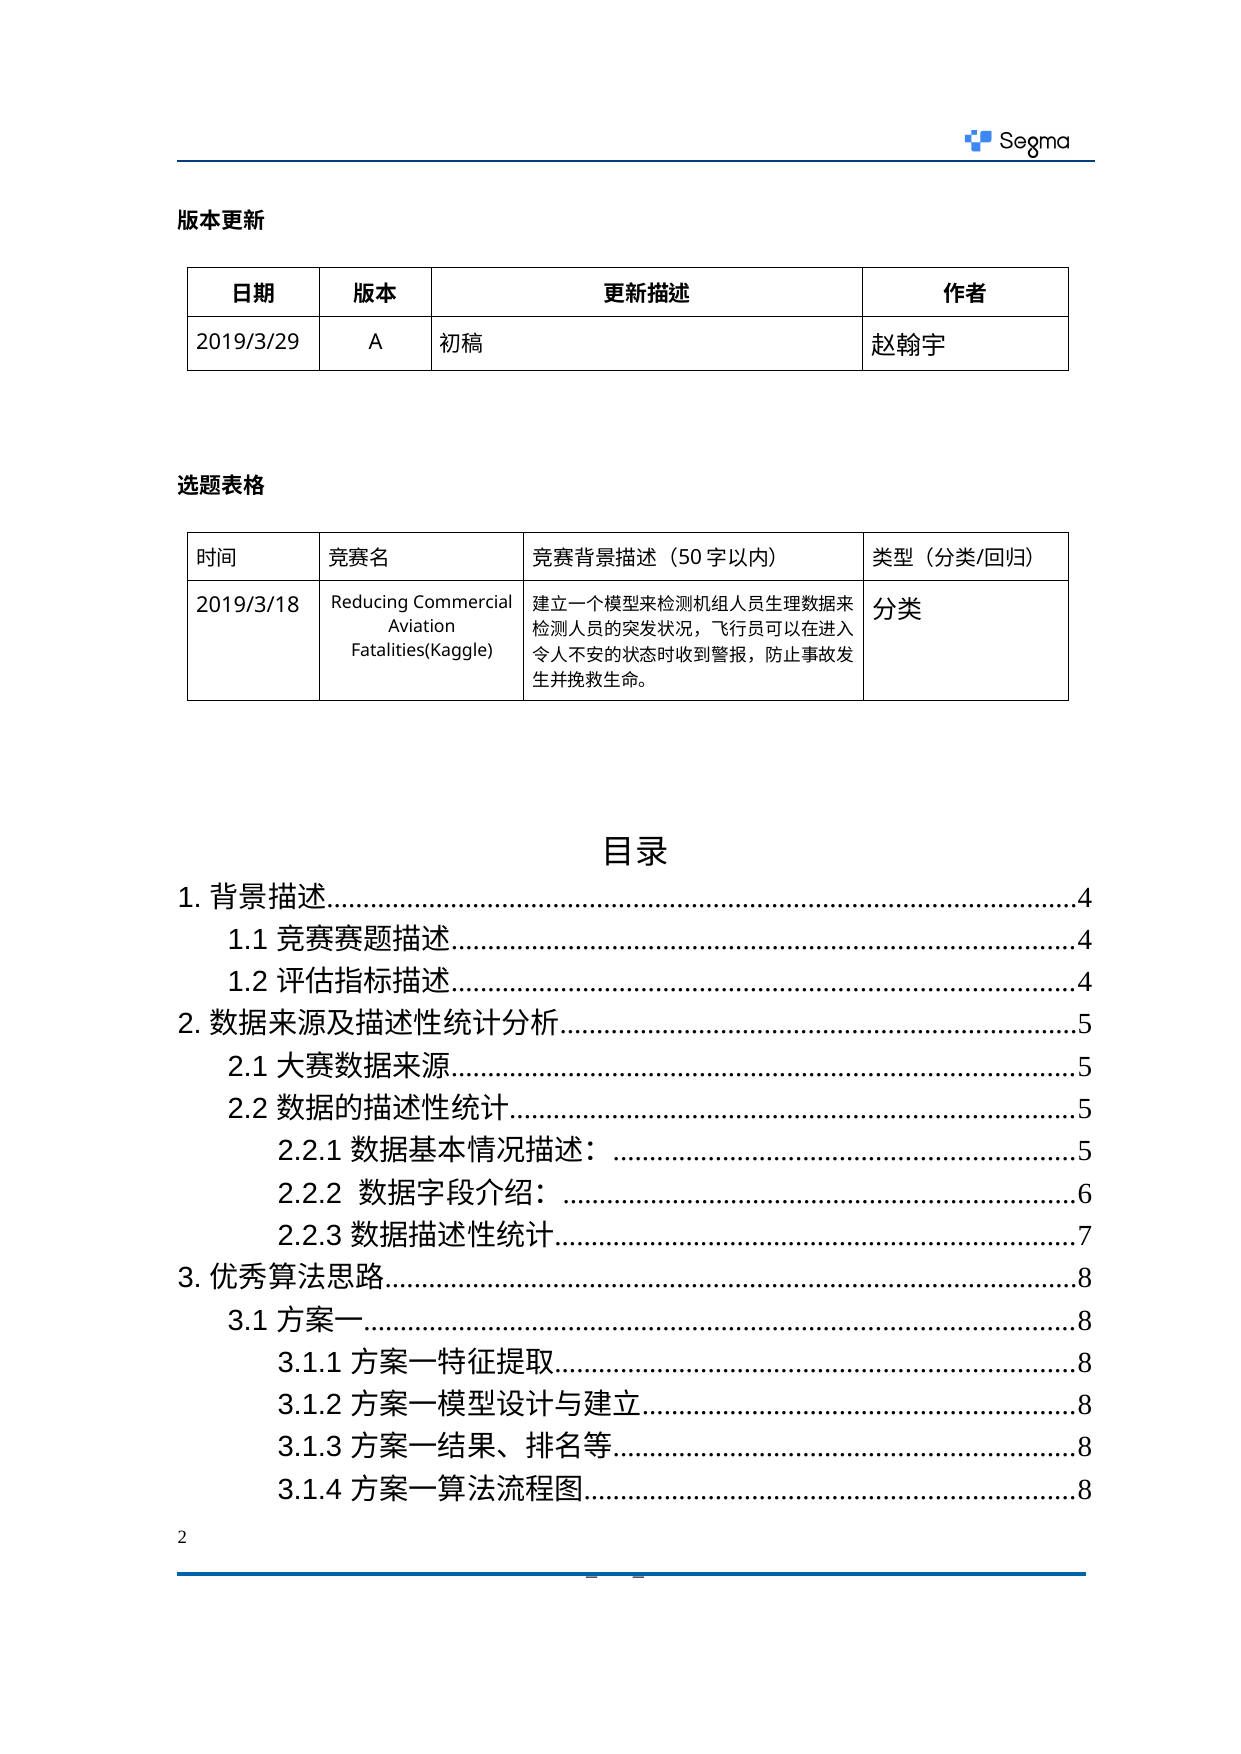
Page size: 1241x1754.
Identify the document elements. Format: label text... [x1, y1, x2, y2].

table_header 作者 [863, 268, 1068, 316]
table_header 竞赛名 [320, 533, 523, 580]
table_header 竞赛背景描述（50字以内） [524, 533, 863, 580]
table_header 日期 [188, 268, 319, 316]
table_cell A [320, 317, 431, 370]
text 选题表格 [177, 468, 1092, 499]
picture [964, 130, 1069, 158]
table_cell 2019/3/29 [188, 317, 319, 370]
table_cell 分类 [864, 581, 1068, 700]
table_header 时间 [188, 533, 319, 580]
table_cell 赵翰宇 [863, 317, 1068, 370]
table_cell 建立一个模型来检测机组人员生理数据来检测人员的突发状况，飞行员可以在进入令人不安的状态时收到警报，防止事故发生并挽救生命。 [524, 581, 863, 700]
table_header 版本 [320, 268, 431, 316]
table_cell 2019/3/18 [188, 581, 319, 700]
text 版本更新 [177, 203, 1092, 234]
table_header 更新描述 [432, 268, 862, 316]
table_cell 初稿 [432, 317, 862, 370]
table_cell Reducing Commercial Aviation Fatalities(Kaggle) [320, 581, 523, 700]
table_header 类型（分类/回归） [864, 533, 1068, 580]
